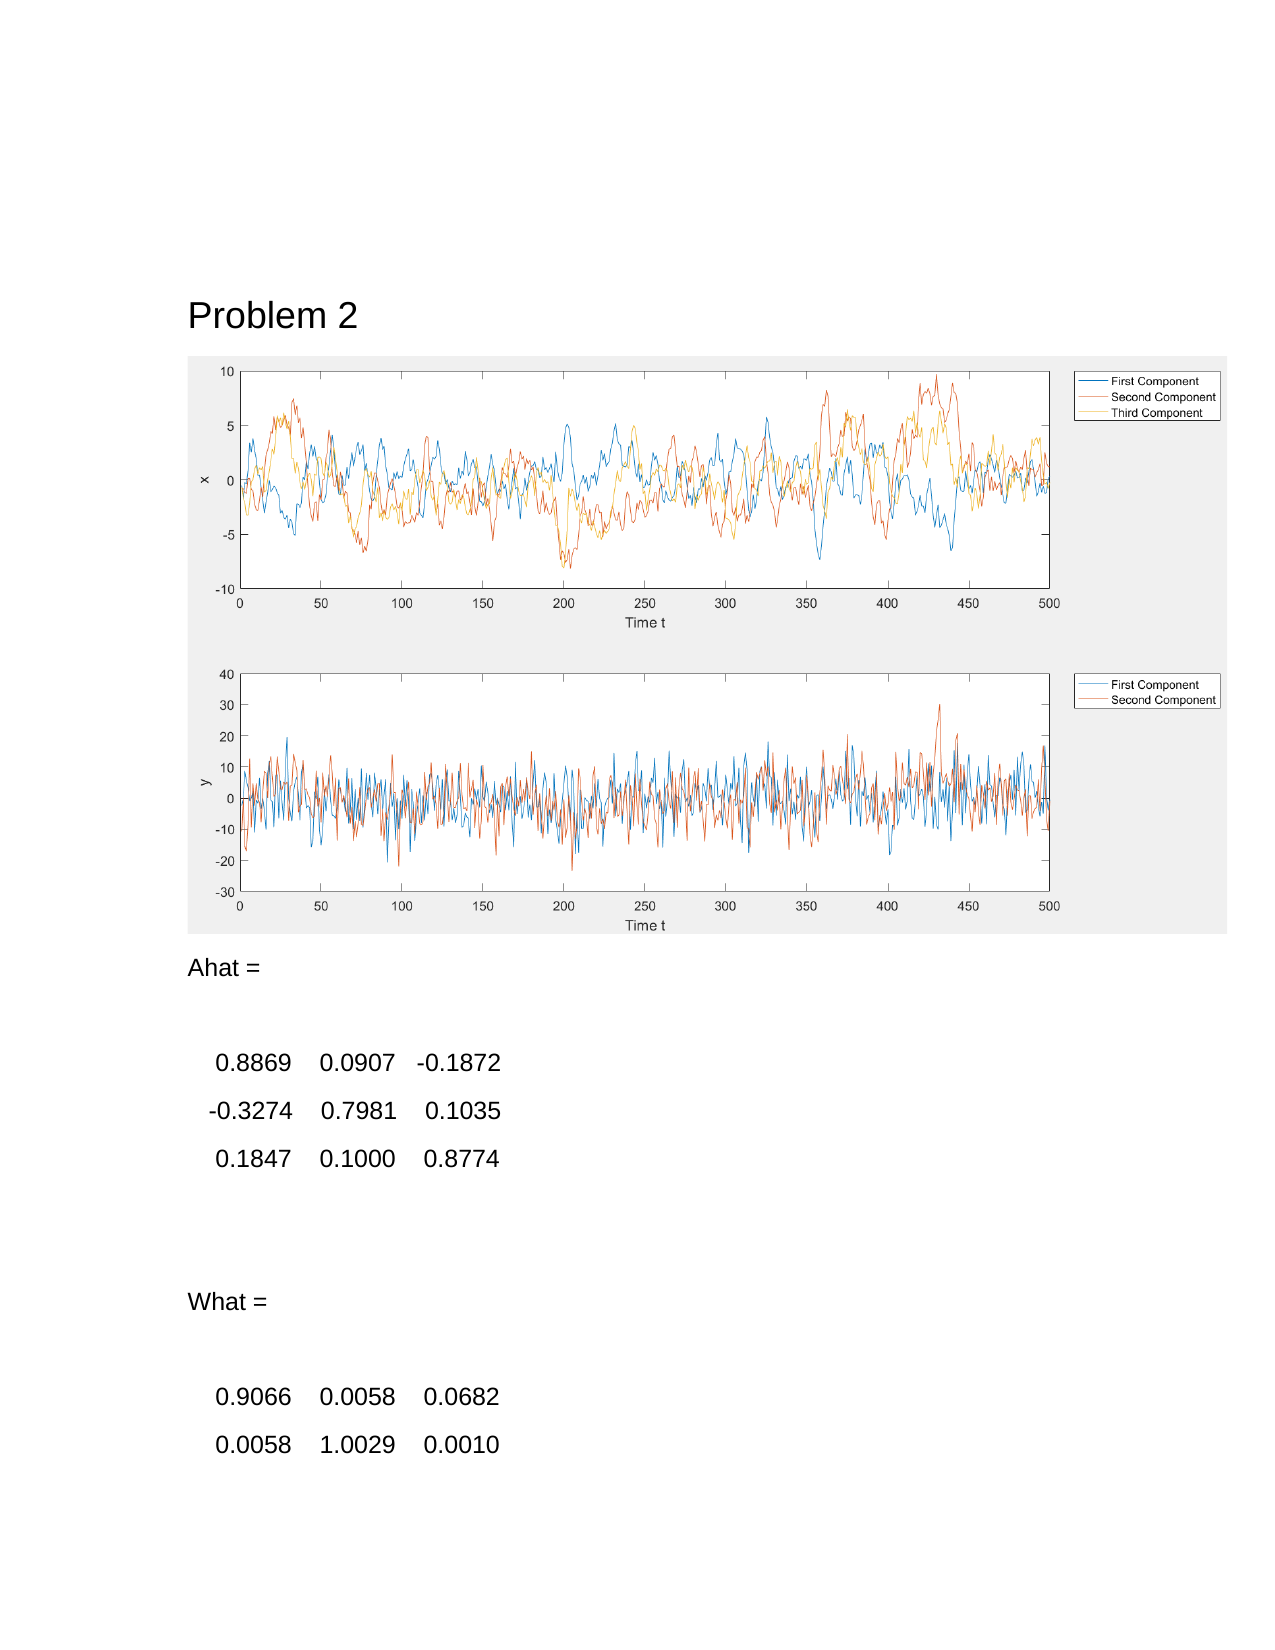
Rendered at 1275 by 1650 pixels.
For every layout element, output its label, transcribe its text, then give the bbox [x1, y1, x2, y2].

text 0.8869 0.0907 -0.1872 [187, 1048, 1087, 1077]
text What = [187, 1287, 1087, 1316]
text 0.9066 0.0058 0.0682 [187, 1382, 1087, 1411]
picture [187, 356, 1228, 934]
text -0.3274 0.7981 0.1035 [187, 1096, 1087, 1125]
text 0.0058 1.0029 0.0010 [187, 1430, 1087, 1459]
text Ahat = [187, 953, 1087, 982]
text Problem 2 [187, 293, 1087, 336]
text 0.1847 0.1000 0.8774 [187, 1144, 1087, 1172]
